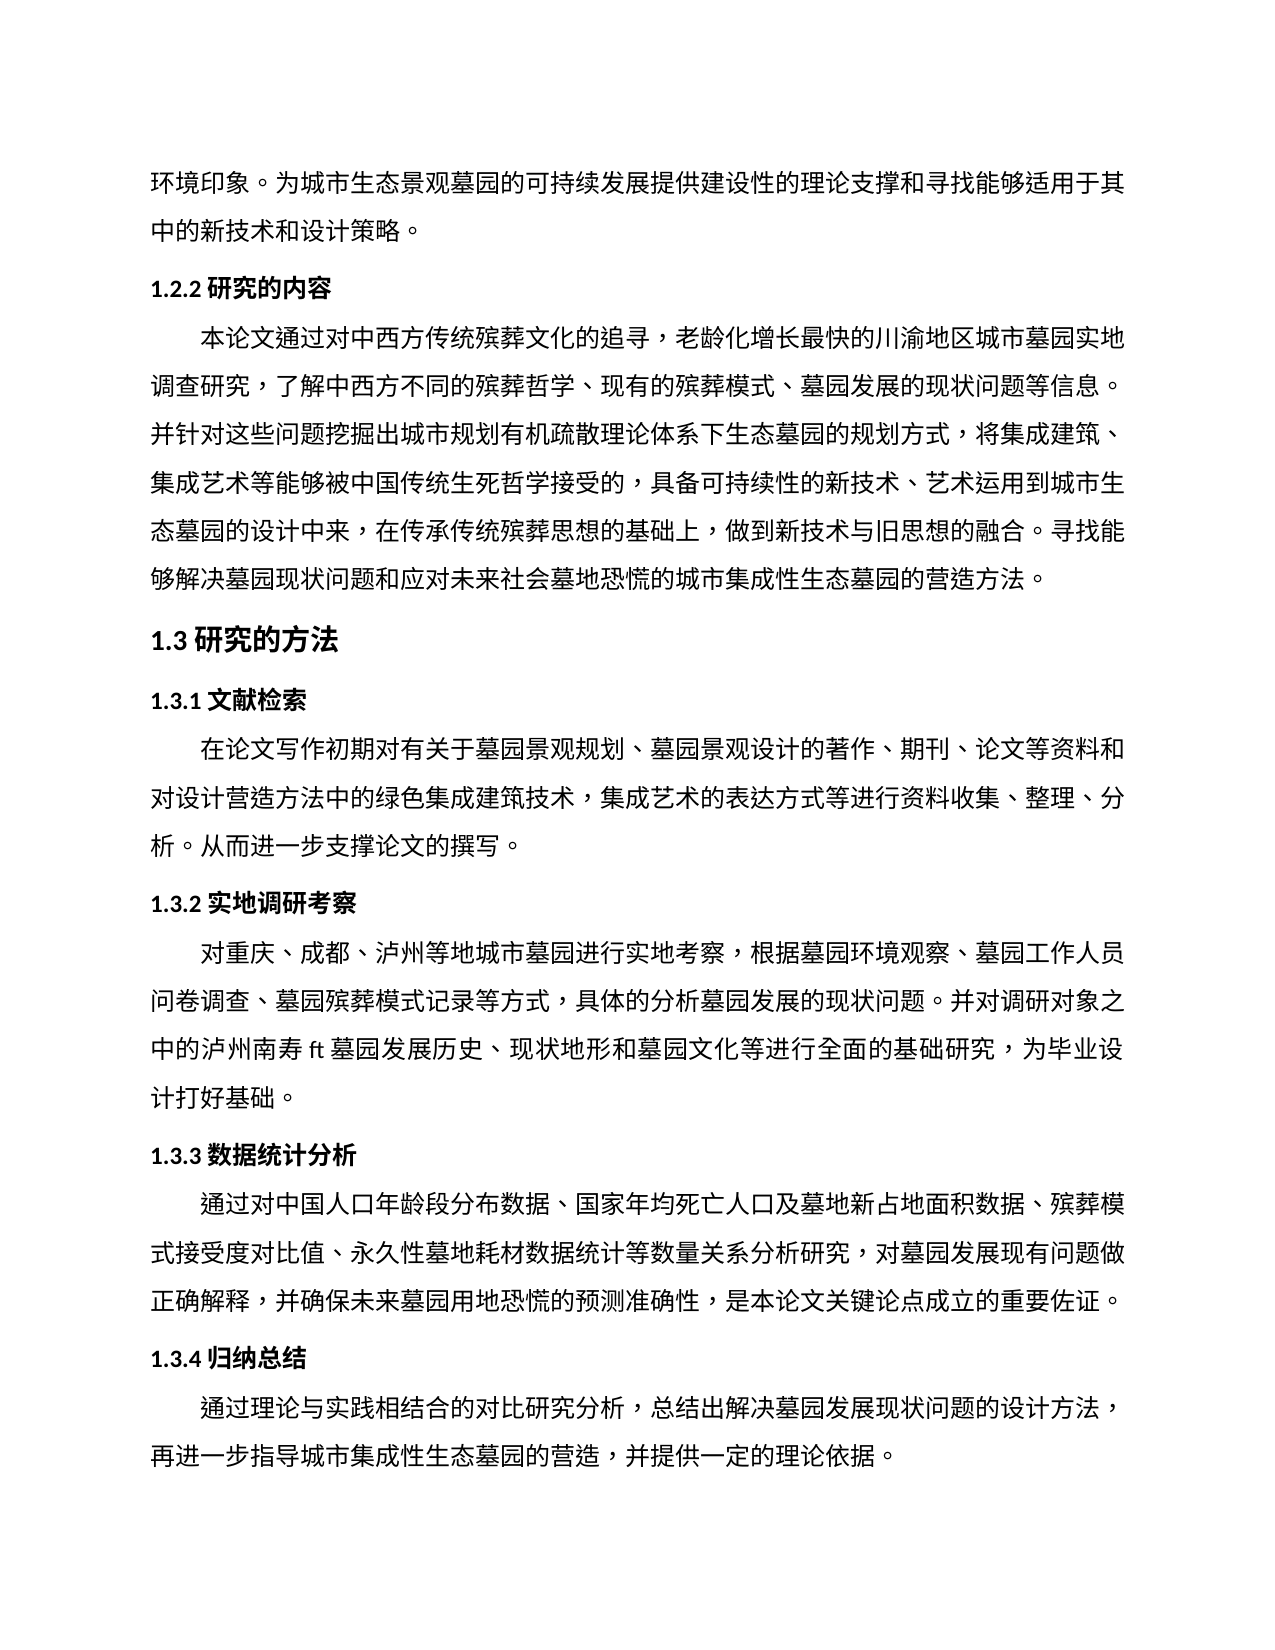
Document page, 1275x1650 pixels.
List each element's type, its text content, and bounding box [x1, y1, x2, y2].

text 在论文写作初期对有关于墓园景观规划、墓园景观设计的著作、期刊、论文等资料和对设计营造方法中的绿色集成建筑技术，集成艺术的表达方式等进行资料收集、整理、分析。从而进一步支撑论文的撰写。 [150, 717, 1125, 862]
text 对重庆、成都、泸州等地城市墓园进行实地考察，根据墓园环境观察、墓园工作人员问卷调查、墓园殡葬模式记录等方式，具体的分析墓园发展的现状问题。并对调研对象之中的泸州南寿ft墓园发展历史、现状地形和墓园文化等进行全面的基础研究，为毕业设计打好基础。 [150, 920, 1125, 1113]
subtitle 1.3.1 文献检索 [150, 683, 1125, 717]
subtitle 1.3.4 归纳总结 [150, 1341, 1125, 1375]
text 通过理论与实践相结合的对比研究分析，总结出解决墓园发展现状问题的设计方法，再进一步指导城市集成性生态墓园的营造，并提供一定的理论依据。 [150, 1375, 1125, 1472]
subtitle 1.3.2 实地调研考察 [150, 886, 1125, 920]
text 通过对中国人口年龄段分布数据、国家年均死亡人口及墓地新占地面积数据、殡葬模式接受度对比值、永久性墓地耗材数据统计等数量关系分析研究，对墓园发展现有问题做正确解释，并确保未来墓园用地恐慌的预测准确性，是本论文关键论点成立的重要佐证。 [150, 1172, 1125, 1317]
subtitle 1.3 研究的方法 [150, 619, 1125, 659]
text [150, 150, 1125, 247]
subtitle 1.2.2 研究的内容 [150, 271, 1125, 305]
subtitle 1.3.3 数据统计分析 [150, 1138, 1125, 1172]
